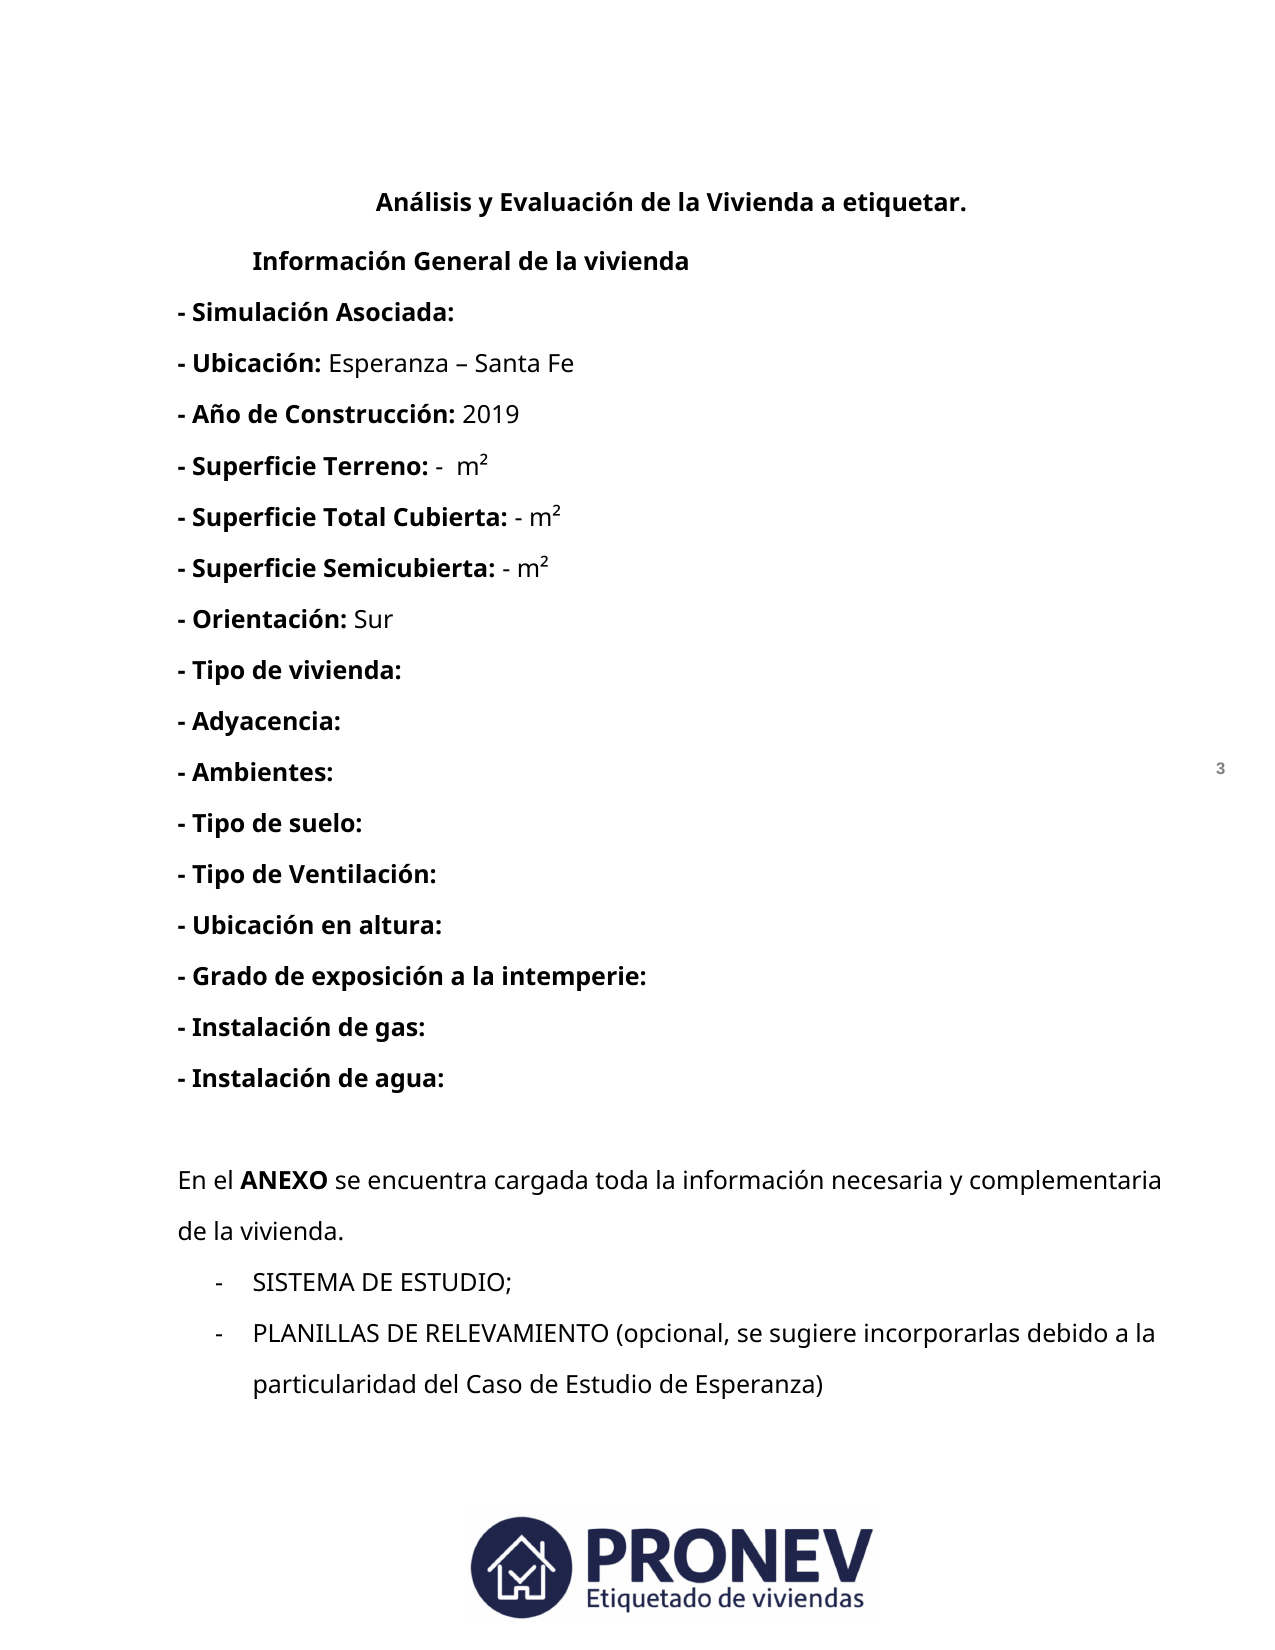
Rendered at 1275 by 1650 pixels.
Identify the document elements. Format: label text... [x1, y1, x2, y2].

text - Superficie Total Cubierta: - m² [177, 499, 1166, 533]
text En el ANEXO se encuentra cargada toda la información necesaria y complementaria de la vivienda. [177, 1163, 1166, 1248]
text - Orientación: Sur [177, 601, 1166, 635]
text - Adyacencia: [177, 703, 1166, 737]
text - Tipo de suelo: [177, 805, 1166, 839]
text - Grado de exposición a la intemperie: [177, 958, 1166, 993]
subtitle Información General de la vivienda [252, 244, 1166, 278]
text - Ubicación: Esperanza – Santa Fe [177, 346, 1166, 380]
text - Superficie Semicubierta: - m² [177, 550, 1166, 584]
text - Tipo de vivienda: [177, 652, 1166, 686]
text - Superficie Terreno: - m² [177, 448, 1166, 482]
picture [467, 1509, 876, 1622]
text - Ambientes: [177, 754, 1166, 788]
list PLANILLAS DE RELEVAMIENTO (opcional, se sugiere incorporarlas debido a la particularidad del Caso de Estudio de Esperanza) [215, 1316, 1166, 1401]
text - Simulación Asociada: [177, 295, 1166, 329]
text - Ubicación en altura: [177, 907, 1166, 942]
list SISTEMA DE ESTUDIO; [215, 1265, 1166, 1299]
text - Tipo de Ventilación: [177, 856, 1166, 891]
text Análisis y Evaluación de la Vivienda a etiquetar. [177, 185, 1166, 219]
text - Instalación de agua: [177, 1061, 1166, 1095]
text - Instalación de gas: [177, 1009, 1166, 1044]
text - Año de Construcción: 2019 [177, 397, 1166, 431]
